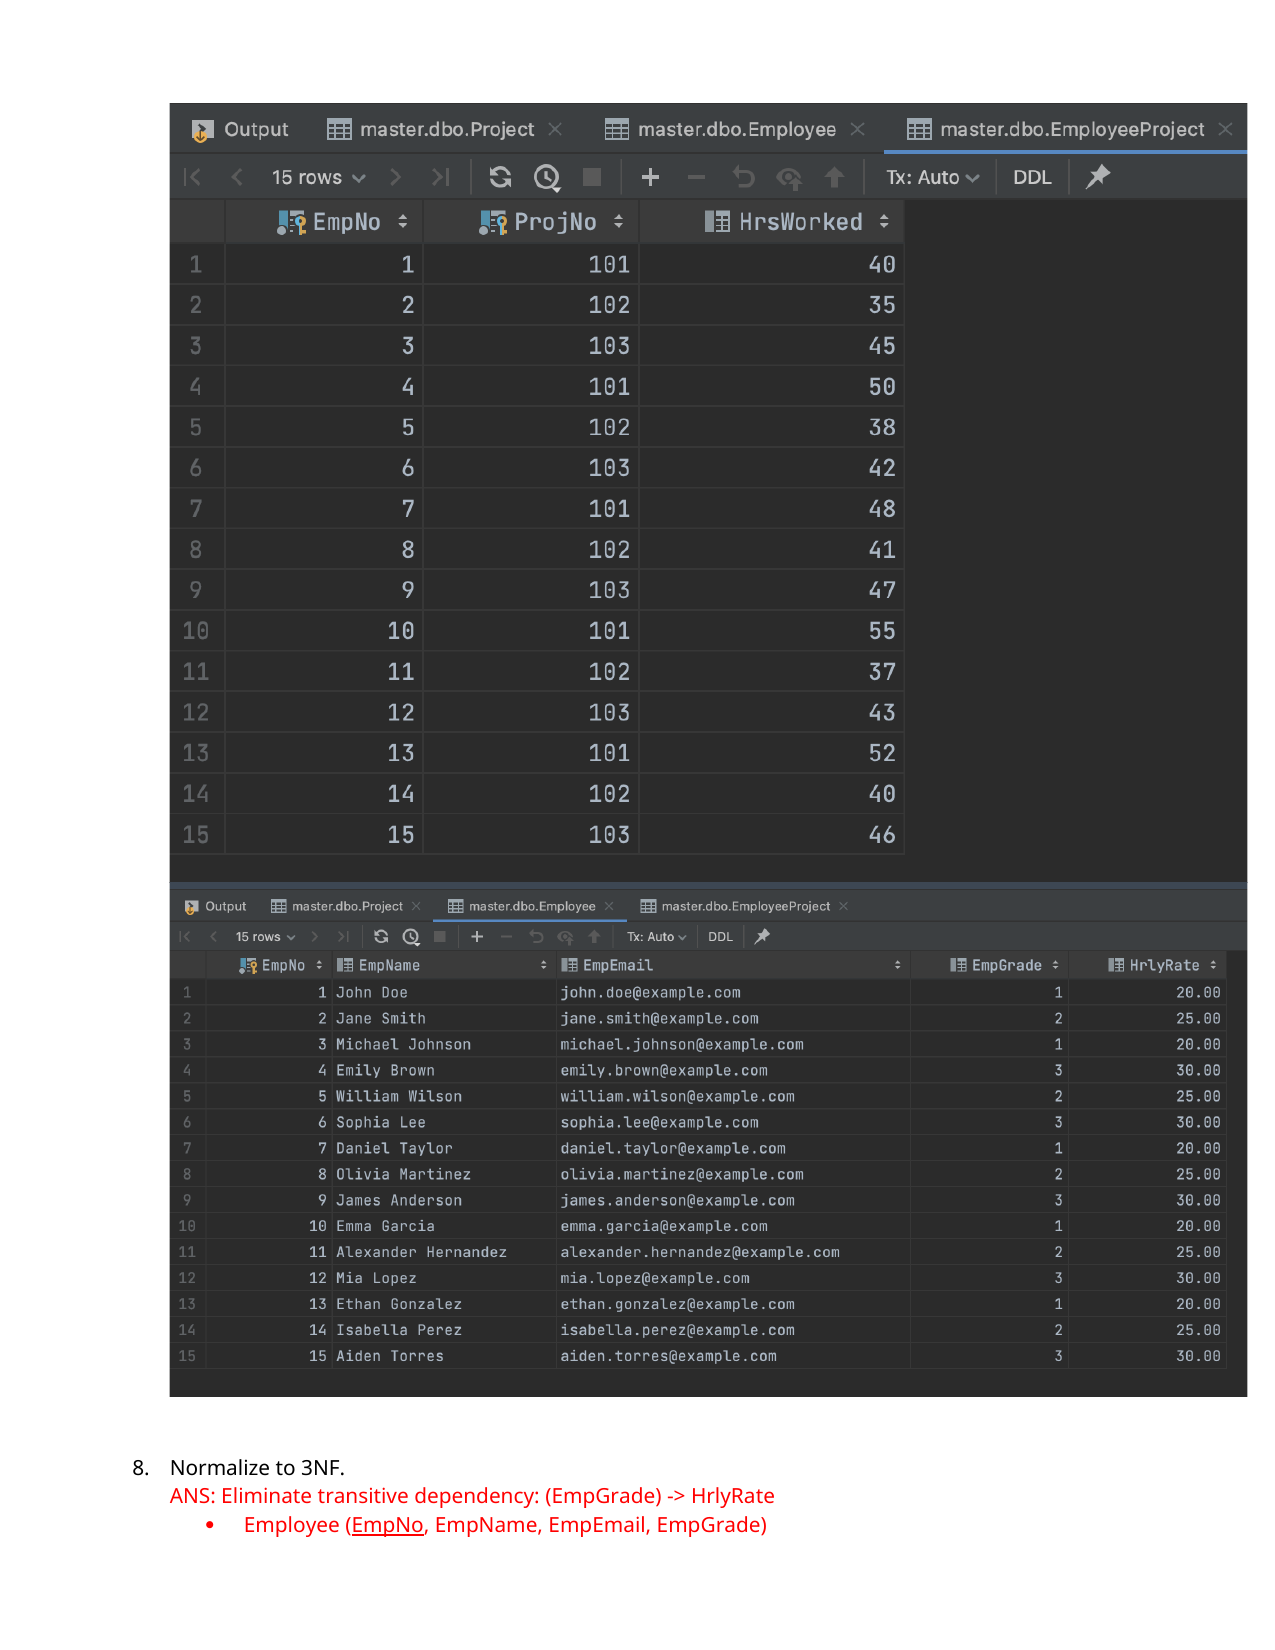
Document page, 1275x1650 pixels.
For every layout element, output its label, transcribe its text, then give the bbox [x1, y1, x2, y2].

list Normalize to 3NF. ANS: Eliminate transitive dependency: (EmpGrade) -> HrlyRate [132, 1453, 1191, 1510]
picture [169, 103, 1248, 1397]
list Employee (EmpNo, EmpName, EmpEmail, EmpGrade) [206, 1510, 1191, 1538]
